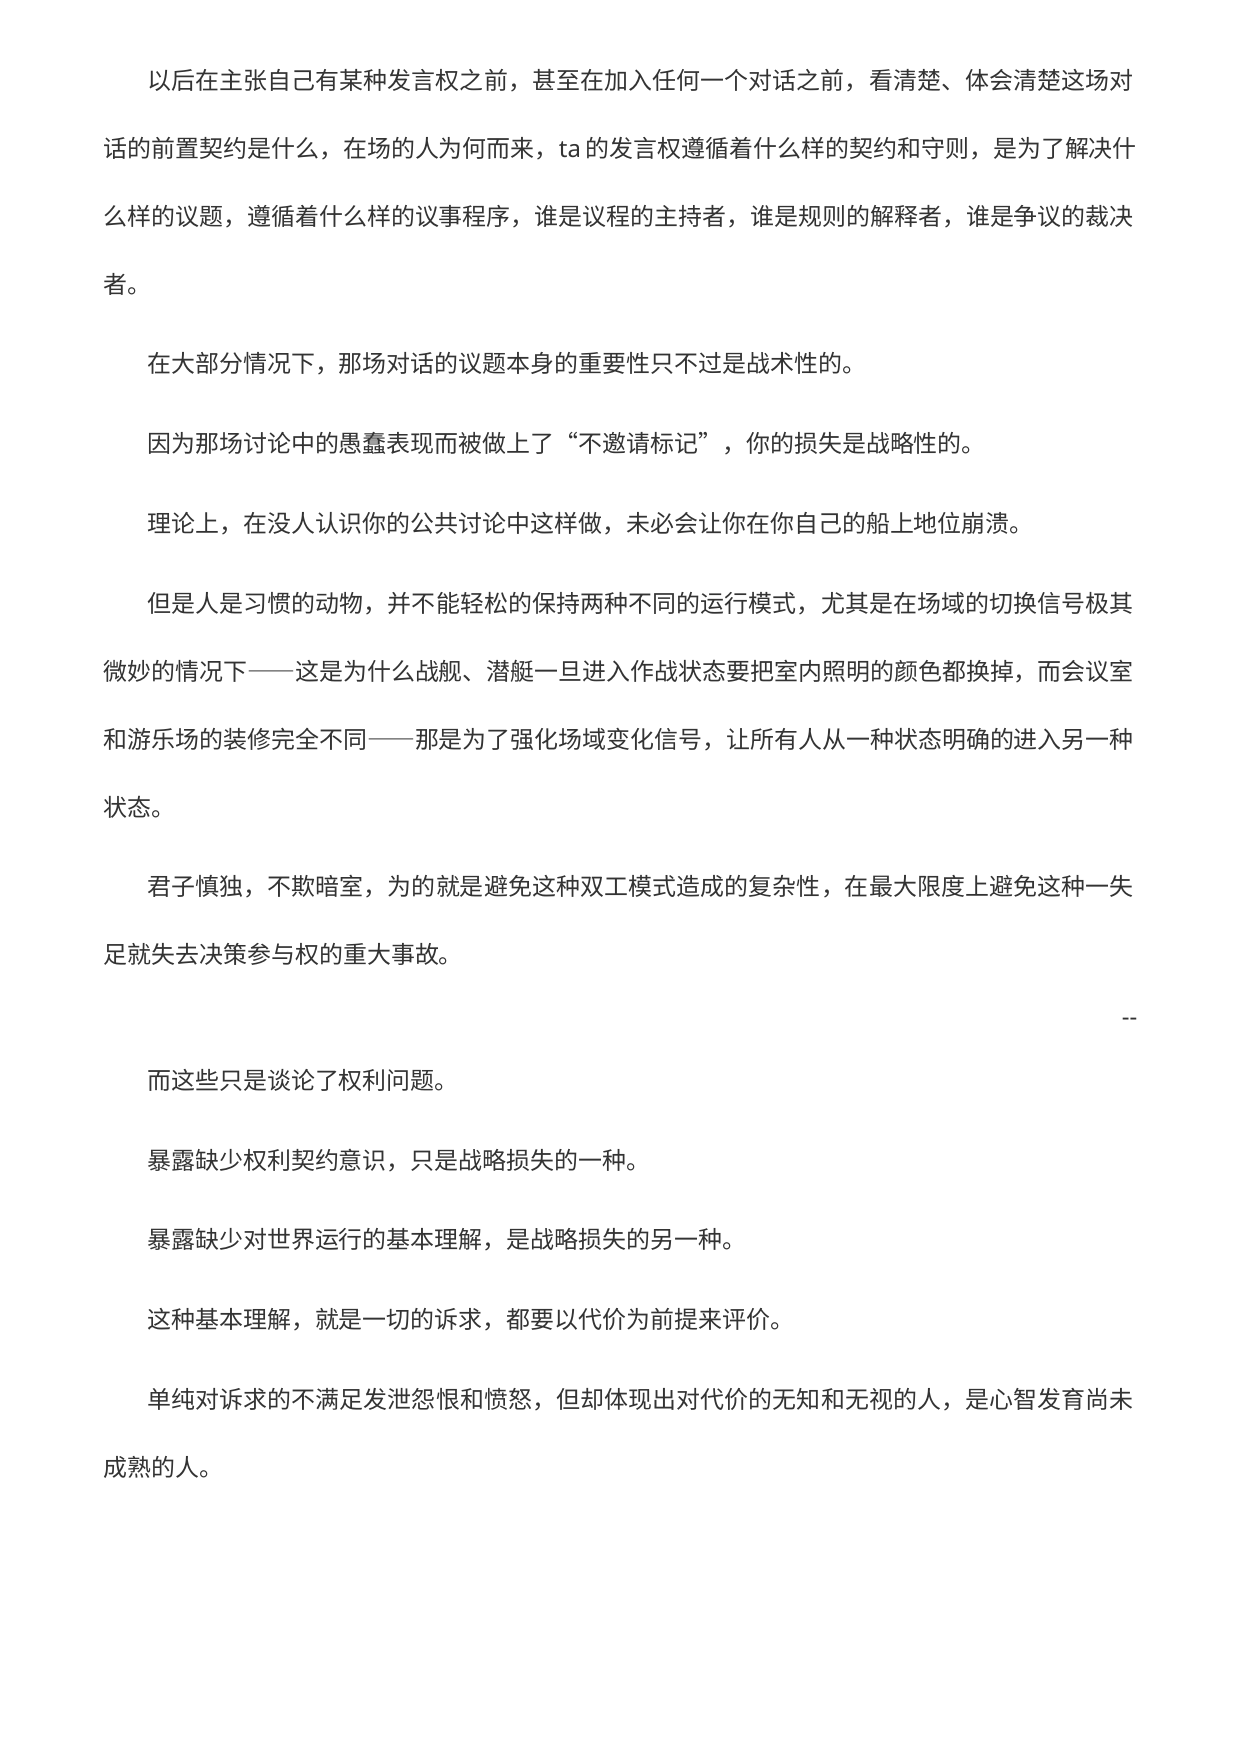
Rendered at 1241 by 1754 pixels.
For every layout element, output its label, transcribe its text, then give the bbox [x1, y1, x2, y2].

text 而这些只是谈论了权利问题。 [103, 1045, 1137, 1113]
text 理论上，在没人认识你的公共讨论中这样做，未必会让你在你自己的船上地位崩溃。 [103, 488, 1137, 556]
text 君子慎独，不欺暗室，为的就是避免这种双工模式造成的复杂性，在最大限度上避免这种一失足就失去决策参与权的重大事故。 [103, 851, 1137, 987]
text 在大部分情况下，那场对话的议题本身的重要性只不过是战术性的。 [103, 328, 1137, 396]
text 单纯对诉求的不满足发泄怨恨和愤怒，但却体现出对代价的无知和无视的人，是心智发育尚未成熟的人。 [103, 1364, 1137, 1500]
text 因为那场讨论中的愚蠢表现而被做上了“不邀请标记”，你的损失是战略性的。 [103, 408, 1137, 476]
text 但是人是习惯的动物，并不能轻松的保持两种不同的运行模式，尤其是在场域的切换信号极其微妙的情况下——这是为什么战舰、潜艇一旦进入作战状态要把室内照明的颜色都换掉，而会议室和游乐场的装修完全不同——那是为了强化场域变化信号，让所有人从一种状态明确的进入另一种状态。 [103, 568, 1137, 839]
text 暴露缺少对世界运行的基本理解，是战略损失的另一种。 [103, 1204, 1137, 1272]
text 以后在主张自己有某种发言权之前，甚至在加入任何一个对话之前，看清楚、体会清楚这场对话的前置契约是什么，在场的人为何而来，ta的发言权遵循着什么样的契约和守则，是为了解决什么样的议题，遵循着什么样的议事程序，谁是议程的主持者，谁是规则的解释者，谁是争议的裁决者。 [103, 45, 1137, 317]
text 暴露缺少权利契约意识，只是战略损失的一种。 [103, 1125, 1137, 1193]
text -- [103, 999, 1137, 1033]
text 这种基本理解，就是一切的诉求，都要以代价为前提来评价。 [103, 1284, 1137, 1352]
